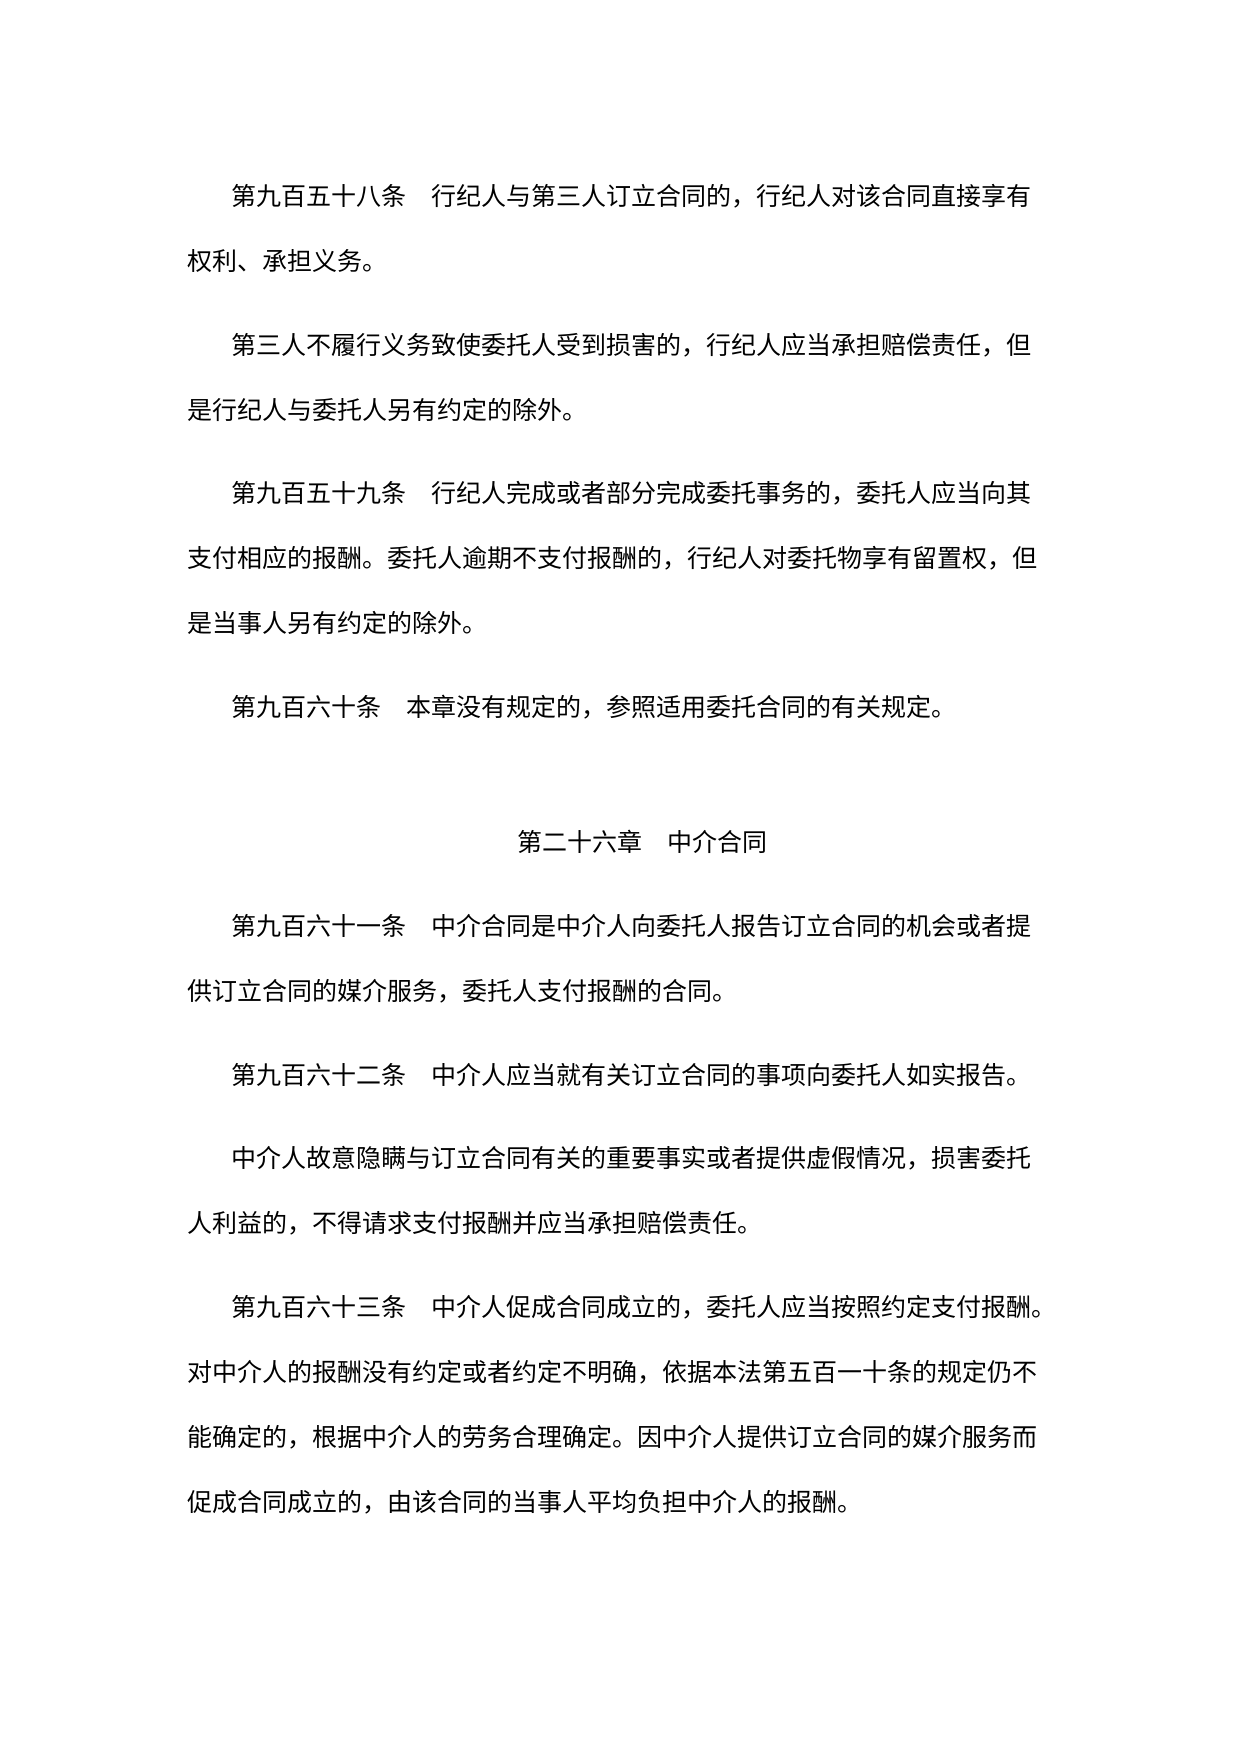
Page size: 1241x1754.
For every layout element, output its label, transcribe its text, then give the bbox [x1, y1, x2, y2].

text 第九百六十二条 中介人应当就有关订立合同的事项向委托人如实报告。 [187, 1041, 1053, 1106]
text 第九百五十八条 行纪人与第三人订立合同的，行纪人对该合同直接享有权利、承担义务。 [187, 162, 1053, 292]
text 第九百六十条 本章没有规定的，参照适用委托合同的有关规定。 [187, 673, 1053, 738]
text 第九百六十三条 中介人促成合同成立的，委托人应当按照约定支付报酬。对中介人的报酬没有约定或者约定不明确，依据本法第五百一十条的规定仍不能确定的，根据中介人的劳务合理确定。因中介人提供订立合同的媒介服务而促成合同成立的，由该合同的当事人平均负担中介人的报酬。 [187, 1273, 1053, 1533]
text 第九百五十九条 行纪人完成或者部分完成委托事务的，委托人应当向其支付相应的报酬。委托人逾期不支付报酬的，行纪人对委托物享有留置权，但是当事人另有约定的除外。 [187, 459, 1053, 654]
text 第九百六十一条 中介合同是中介人向委托人报告订立合同的机会或者提供订立合同的媒介服务，委托人支付报酬的合同。 [187, 892, 1053, 1022]
text 第二十六章 中介合同 [187, 808, 1053, 873]
text 第三人不履行义务致使委托人受到损害的，行纪人应当承担赔偿责任，但是行纪人与委托人另有约定的除外。 [187, 311, 1053, 441]
text 中介人故意隐瞒与订立合同有关的重要事实或者提供虚假情况，损害委托人利益的，不得请求支付报酬并应当承担赔偿责任。 [187, 1124, 1053, 1254]
